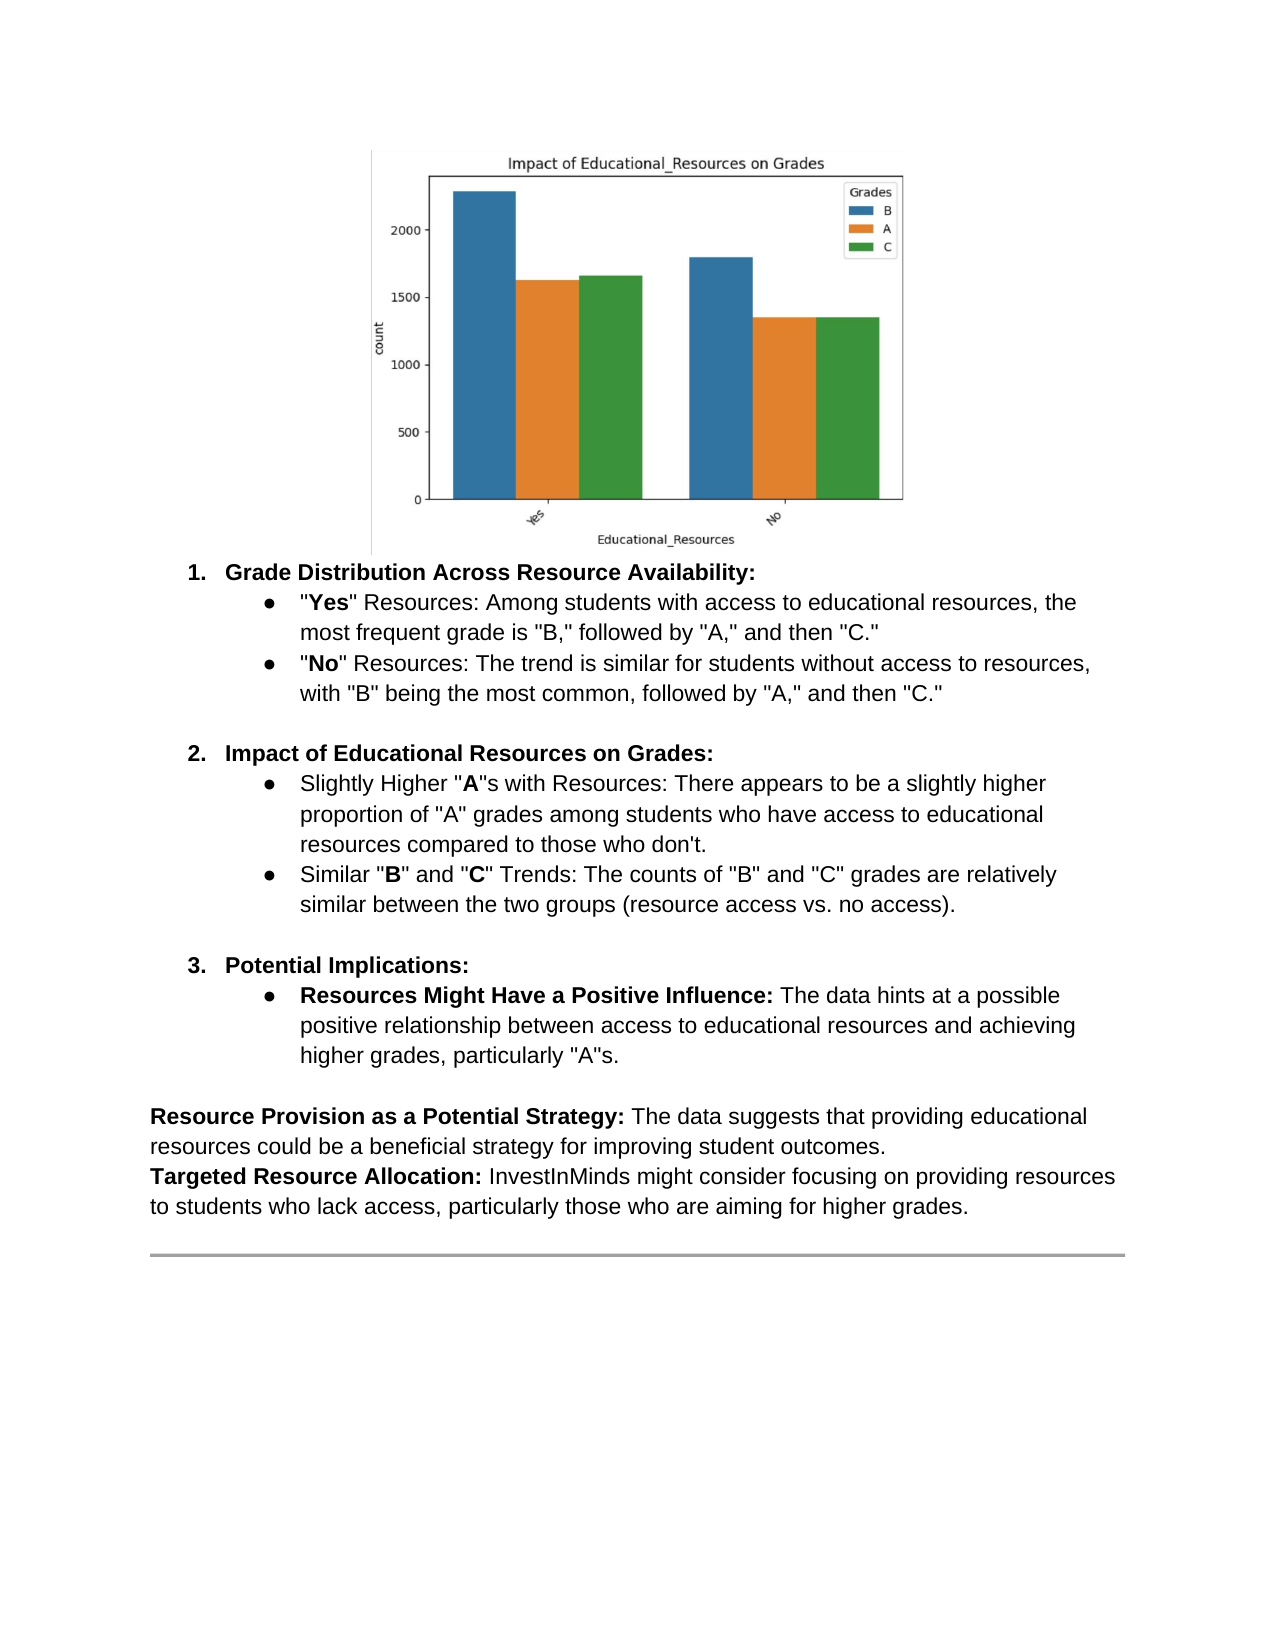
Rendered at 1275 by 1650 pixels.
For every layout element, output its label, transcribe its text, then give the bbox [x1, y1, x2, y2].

text Targeted Resource Allocation: InvestInMinds might consider focusing on providing resources to students who lack access, particularly those who are aiming for higher grades. [150, 1163, 1125, 1219]
list Similar "B" and "C" Trends: The counts of "B" and "C" grades are relatively similar between the two groups (resource access vs. no access). [262, 861, 1125, 917]
list Potential Implications: [187, 952, 1125, 978]
list Resources Might Have a Positive Influence: The data hints at a possible positive relationship between access to educational resources and achieving higher grades, particularly "A"s. [262, 982, 1125, 1068]
list Grade Distribution Across Resource Availability: [187, 559, 1125, 585]
text Resource Provision as a Potential Strategy: The data suggests that providing educational resources could be a beneficial strategy for improving student outcomes. [150, 1103, 1125, 1159]
list "Yes" Resources: Among students with access to educational resources, the most frequent grade is "B," followed by "A," and then "C." [262, 589, 1125, 646]
list Slightly Higher "A"s with Resources: There appears to be a slightly higher proportion of "A" grades among students who have access to educational resources compared to those who don't. [262, 770, 1125, 857]
list Impact of Educational Resources on Grades: [187, 740, 1125, 766]
picture [371, 150, 904, 555]
list "No" Resources: The trend is similar for students without access to resources, with "B" being the most common, followed by "A," and then "C." [262, 649, 1125, 706]
